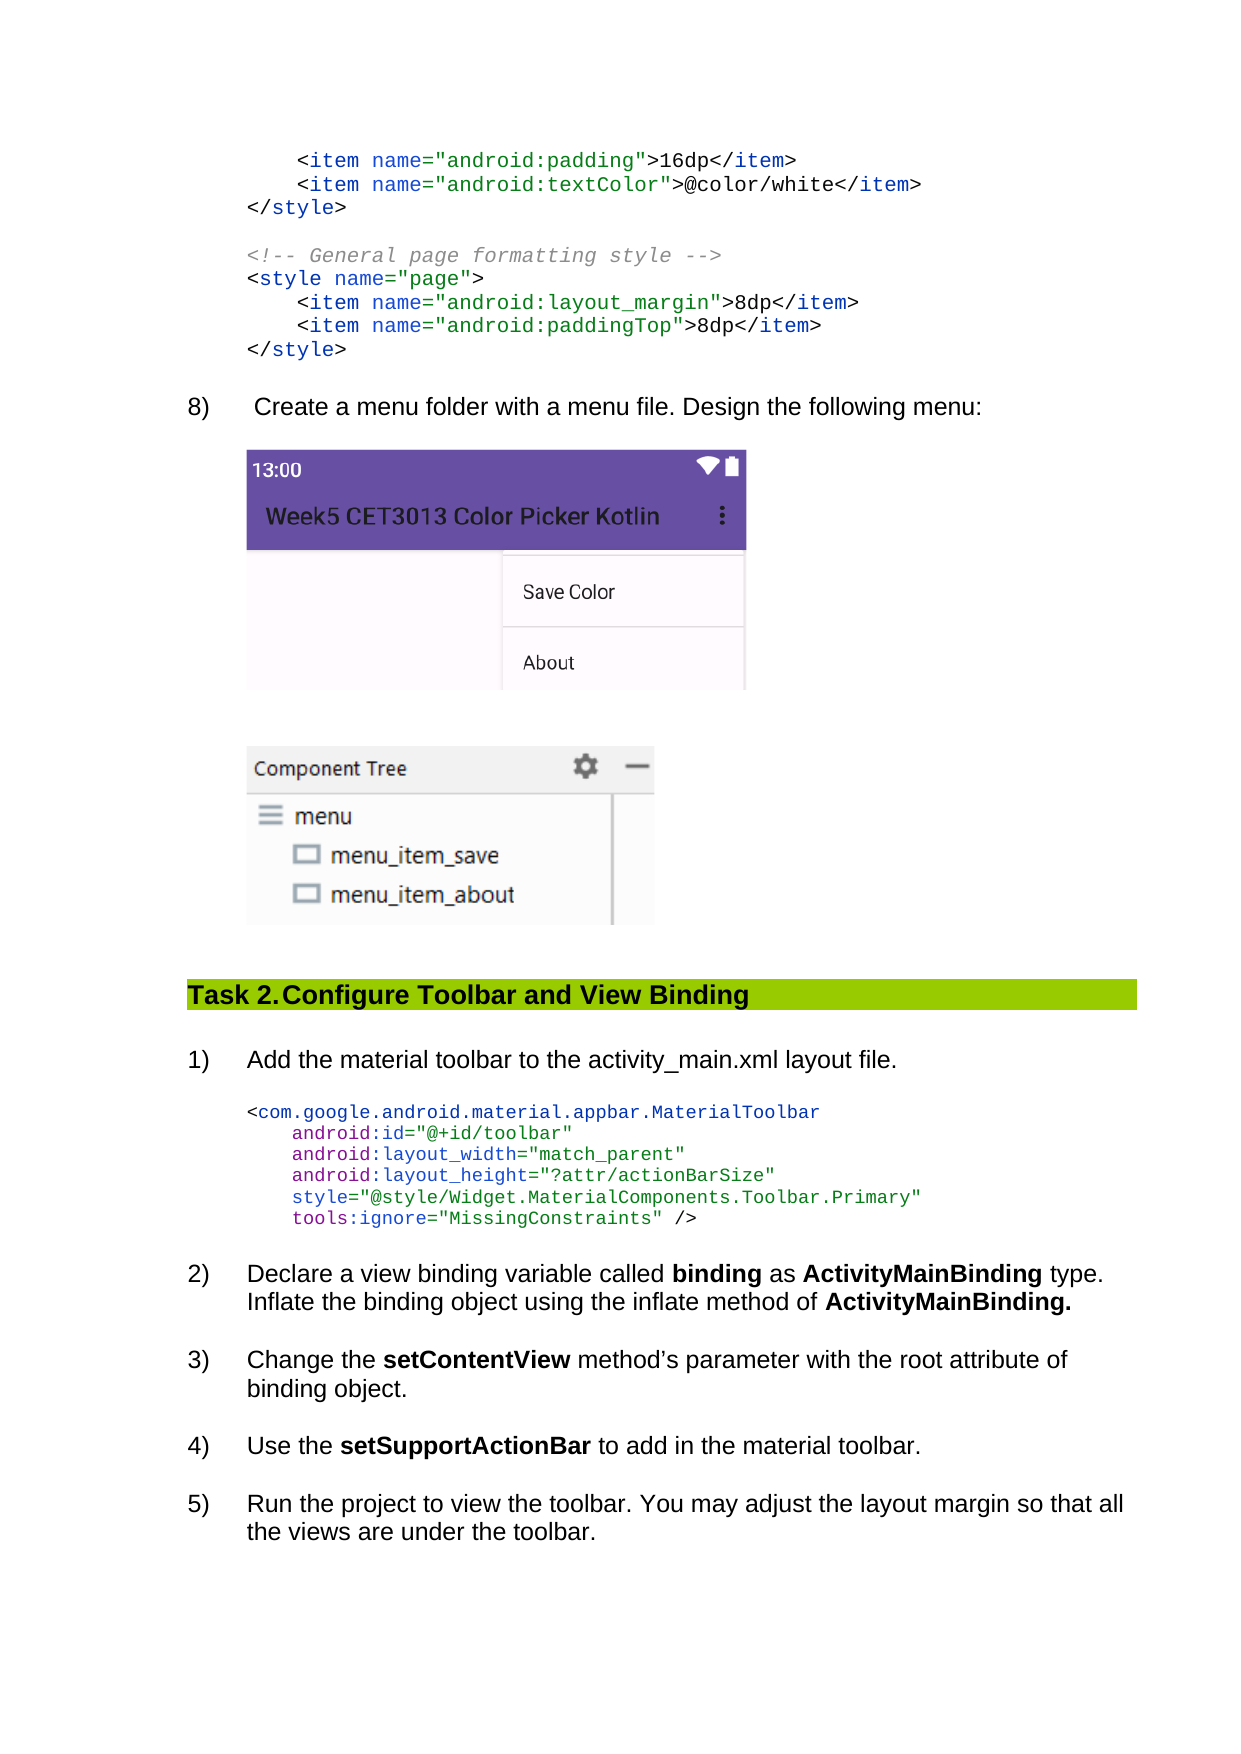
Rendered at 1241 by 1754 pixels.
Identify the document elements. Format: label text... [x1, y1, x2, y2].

list Change the setContentView method’s parameter with the root attribute of binding object. [187, 1345, 1137, 1402]
list Create a menu folder with a menu file. Design the following menu: [187, 392, 1137, 420]
text <com.google.android.material.appbar.MaterialToolbar android:id="@+id/toolbar" android:layout_width="match_parent" android:layout_height="?attr/actionBarSize" style="@style/Widget.MaterialComponents.Toolbar.Primary" tools:ignore="MissingConstraints" /> [247, 1102, 1137, 1230]
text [247, 150, 1137, 363]
picture [246, 746, 655, 925]
picture [246, 449, 747, 690]
list Add the material toolbar to the activity_main.xml layout file. [187, 1045, 1137, 1074]
list Run the project to view the toolbar. You may adjust the layout margin so that all the views are under the toolbar. [187, 1489, 1137, 1546]
subtitle Configure Toolbar and View Binding [187, 979, 1137, 1010]
list Declare a view binding variable called binding as ActivityMainBinding type. Inflate the binding object using the inflate method of ActivityMainBinding. [187, 1259, 1137, 1316]
list Use the setSupportActionBar to add in the material toolbar. [187, 1431, 1137, 1460]
